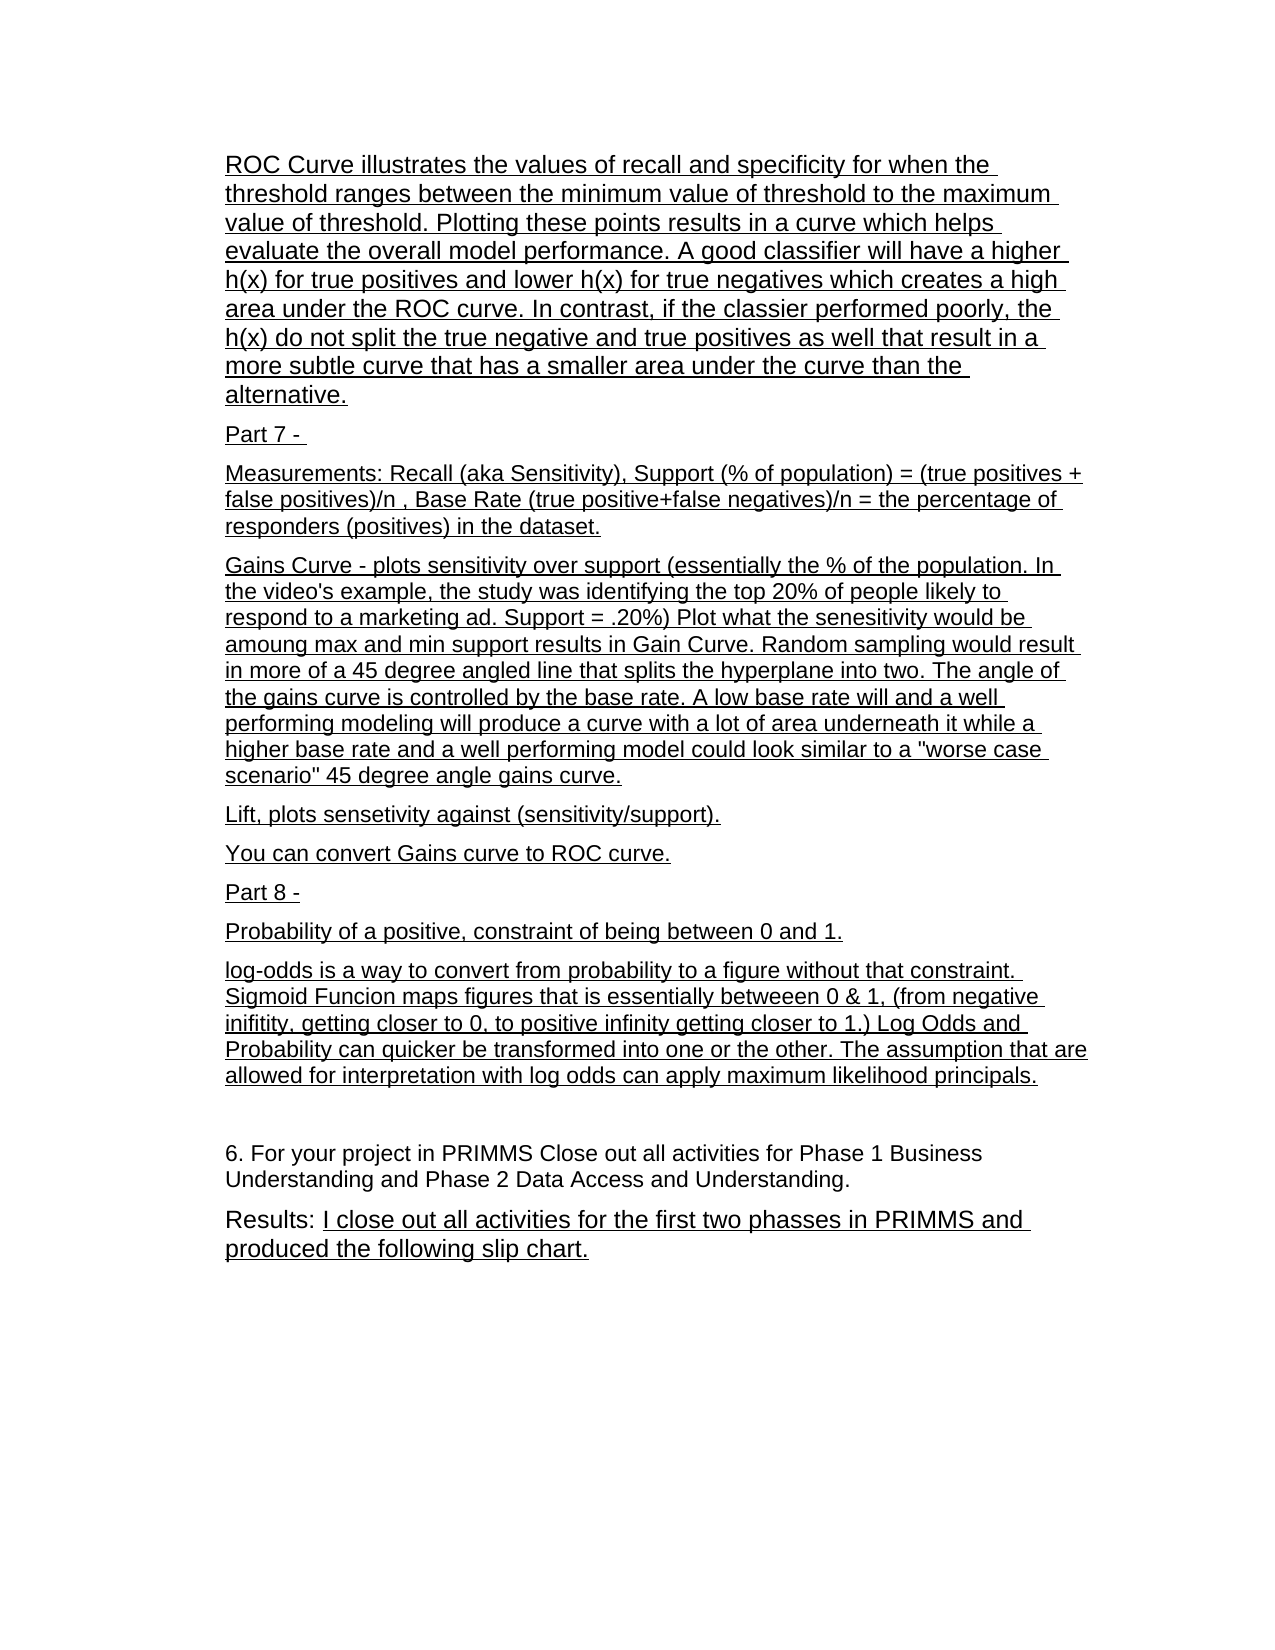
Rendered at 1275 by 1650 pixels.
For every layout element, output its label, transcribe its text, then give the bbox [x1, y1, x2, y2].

text 6. For your project in PRIMMS Close out all activities for Phase 1 Business Understanding and Phase 2 Data Access and Understanding. [225, 1140, 1087, 1193]
text Gains Curve - plots sensitivity over support (essentially the % of the population. In the video's example, the study was identifying the top 20% of people likely to respond to a marketing ad. Support = .20%) Plot what the senesitivity would be amoung max and min support results in Gain Curve. Random sampling would result in more of a 45 degree angled line that splits the hyperplane into two. The angle of the gains curve is controlled by the base rate. A low base rate will and a well performing modeling will produce a curve with a lot of area underneath it while a higher base rate and a well performing model could look similar to a "worse case scenario" 45 degree angle gains curve. [225, 552, 1087, 789]
text Part 7 - [225, 421, 1087, 448]
text Results: I close out all activities for the first two phasses in PRIMMS and produced the following slip chart. [225, 1205, 1087, 1263]
text log-odds is a way to convert from probability to a figure without that constraint. Sigmoid Funcion maps figures that is essentially betweeen 0 & 1, (from negative inifitity, getting closer to 0, to positive infinity getting closer to 1.) Log Odds and Probability can quicker be transformed into one or the other. The assumption that are allowed for interpretation with log odds can apply maximum likelihood principals. [225, 957, 1087, 1059]
text Part 8 - [225, 879, 1087, 905]
text Measurements: Recall (aka Sensitivity), Support (% of population) = (true positives + false positives)/n , Base Rate (true positive+false negatives)/n = the percentage of responders (positives) in the dataset. [225, 460, 1087, 539]
text Probability of a positive, constraint of being between 0 and 1. [225, 918, 1087, 944]
text Lift, plots sensetivity against (sensitivity/support). [225, 801, 1087, 828]
text You can convert Gains curve to ROC curve. [225, 840, 1087, 867]
text ROC Curve illustrates the values of recall and specificity for when the threshold ranges between the minimum value of threshold to the maximum value of threshold. Plotting these points results in a curve which helps evaluate the overall model performance. A good classifier will have a higher h(x) for true positives and lower h(x) for true negatives which creates a high area under the ROC curve. In contrast, if the classier performed poorly, the h(x) do not split the true negative and true positives as well that result in a more subtle curve that has a smaller area under the curve than the alternative. [225, 150, 1087, 409]
